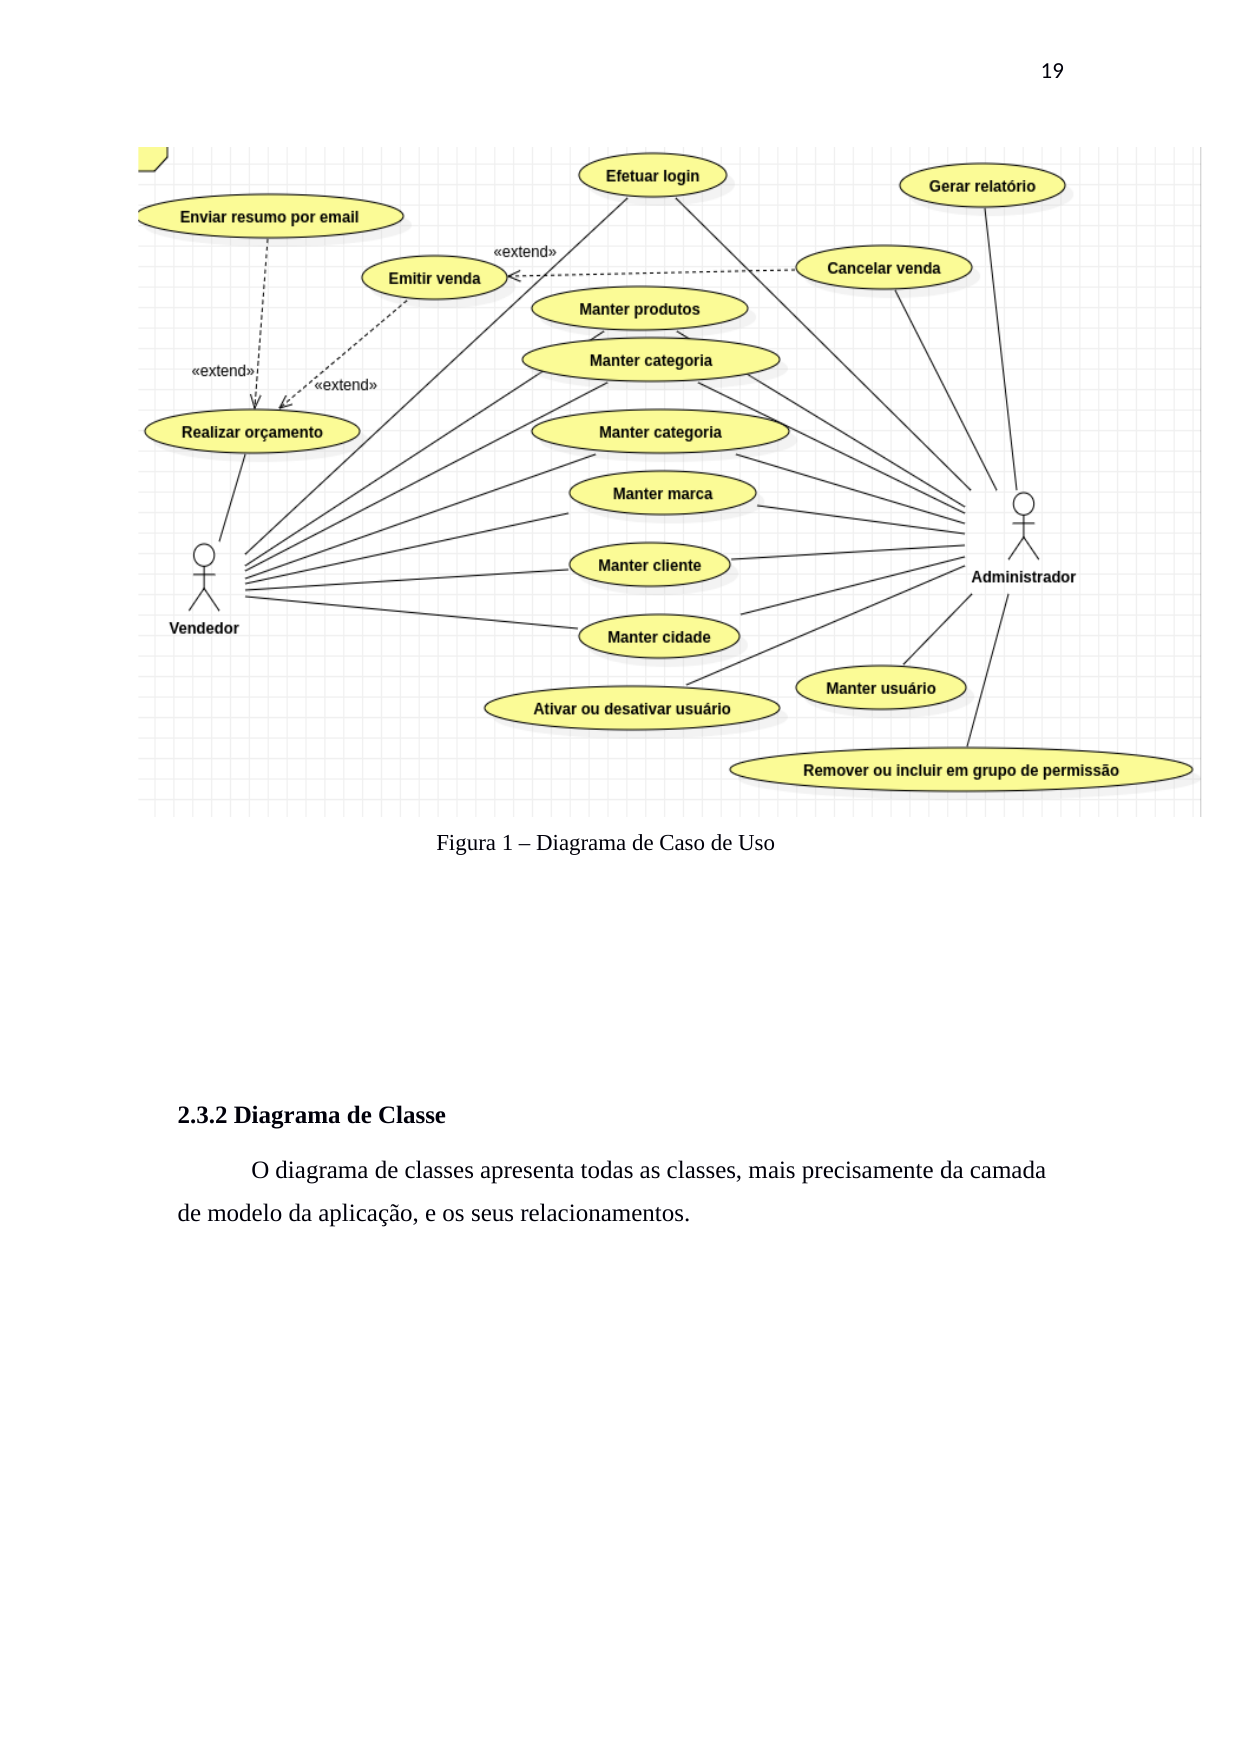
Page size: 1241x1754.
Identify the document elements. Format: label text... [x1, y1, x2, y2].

text Figura 1 – Diagrama de Caso de Uso [177, 817, 1063, 856]
text O diagrama de classes apresenta todas as classes, mais precisamente da camada de modelo da aplicação, e os seus relacionamentos. [177, 1155, 1063, 1269]
picture [138, 147, 1202, 817]
text 2.3.2 Diagrama de Classe [177, 1100, 1063, 1129]
